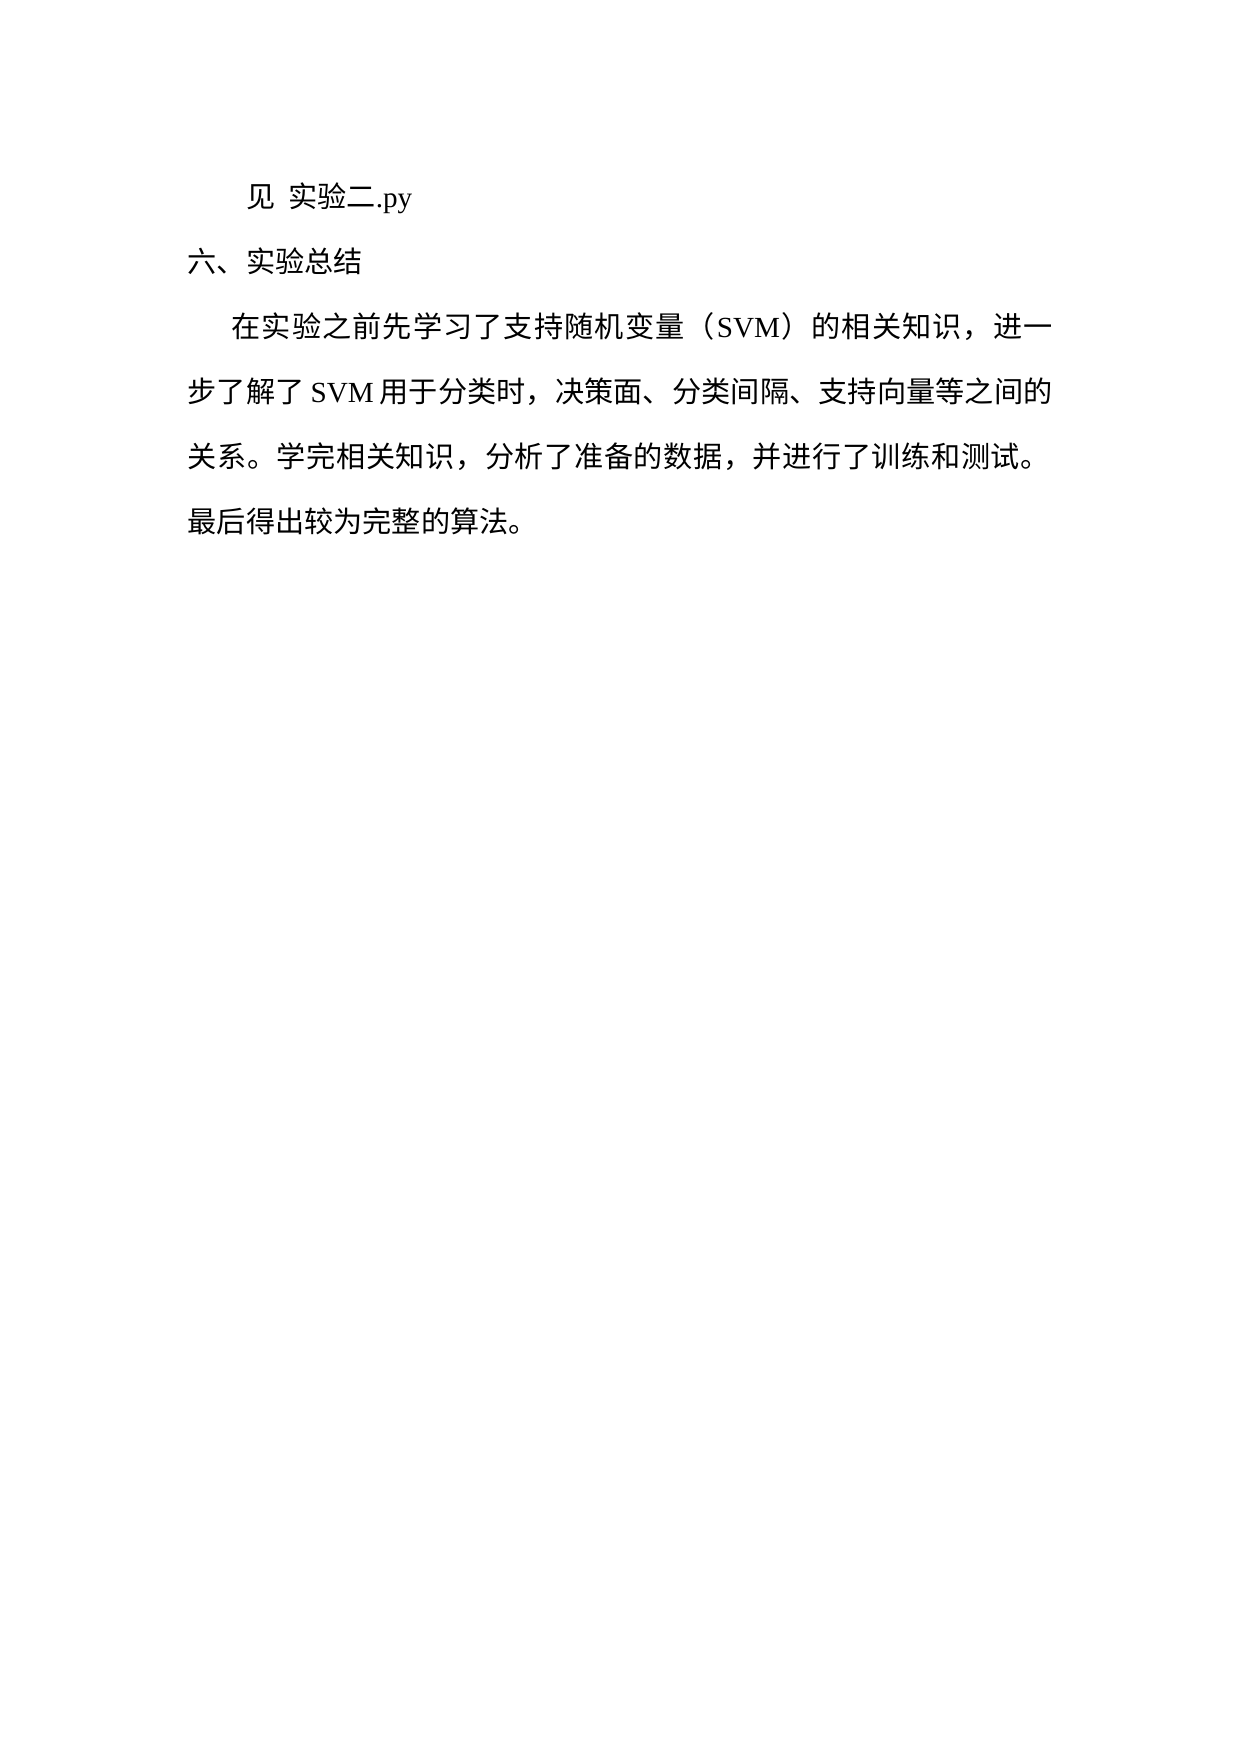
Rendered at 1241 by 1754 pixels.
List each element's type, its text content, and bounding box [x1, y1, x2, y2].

text 见 实验二.py [187, 162, 1053, 227]
text 六、实验总结 [187, 227, 1053, 292]
text 在实验之前先学习了支持随机变量（SVM）的相关知识，进一步了解了SVM用于分类时，决策面、分类间隔、支持向量等之间的关系。学完相关知识，分析了准备的数据，并进行了训练和测试。最后得出较为完整的算法。 [187, 292, 1053, 552]
